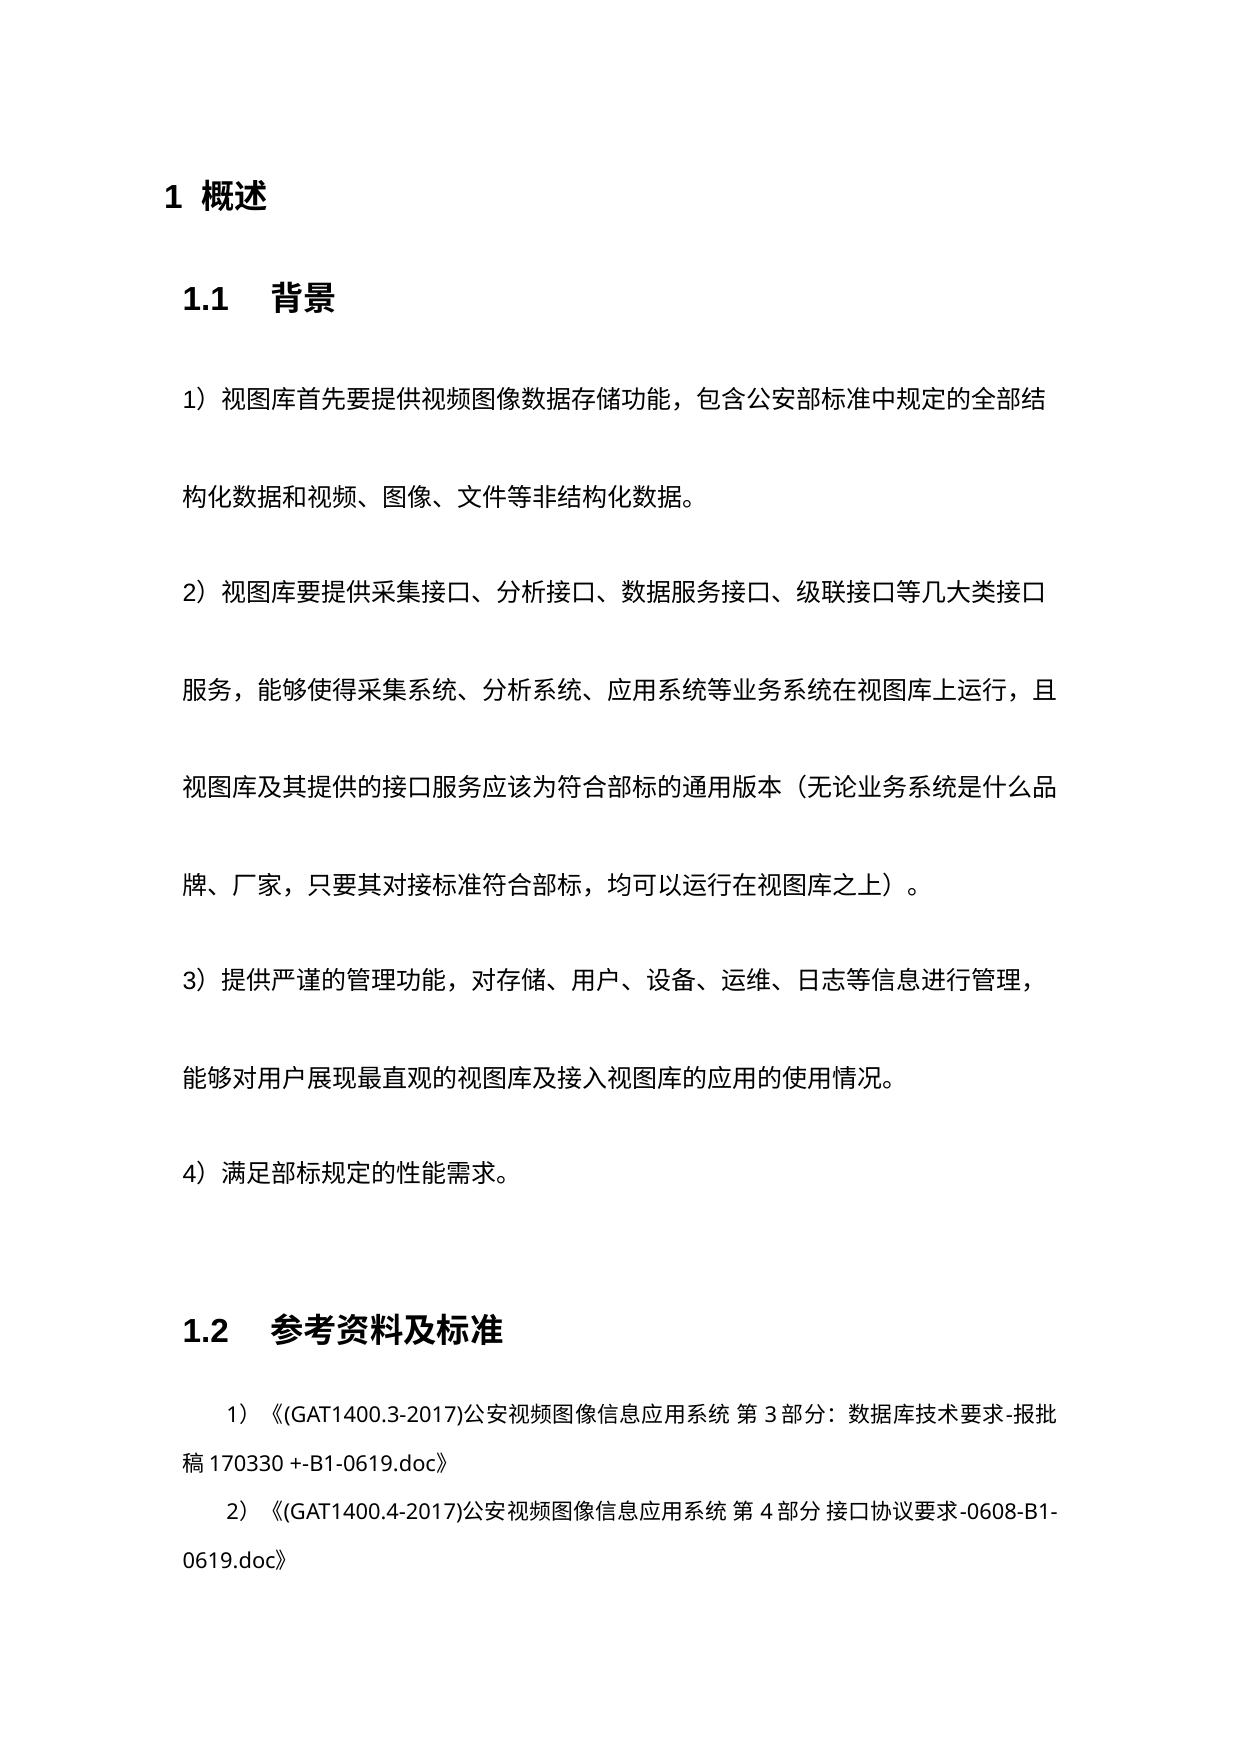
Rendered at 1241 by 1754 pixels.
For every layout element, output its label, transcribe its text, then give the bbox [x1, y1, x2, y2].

text 1）视图库首先要提供视频图像数据存储功能，包含公安部标准中规定的全部结构化数据和视频、图像、文件等非结构化数据。 [182, 365, 1058, 528]
text 4）满足部标规定的性能需求。 [182, 1139, 1058, 1204]
subtitle 背景 [182, 263, 1058, 328]
subtitle 概述 [182, 162, 1058, 227]
text 2）视图库要提供采集接口、分析接口、数据服务接口、级联接口等几大类接口服务，能够使得采集系统、分析系统、应用系统等业务系统在视图库上运行，且视图库及其提供的接口服务应该为符合部标的通用版本（无论业务系统是什么品牌、厂家，只要其对接标准符合部标，均可以运行在视图库之上）。 [182, 558, 1058, 916]
subtitle 参考资料及标准 [182, 1295, 1058, 1360]
text 3）提供严谨的管理功能，对存储、用户、设备、运维、日志等信息进行管理，能够对用户展现最直观的视图库及接入视图库的应用的使用情况。 [182, 946, 1058, 1109]
text 1）《(GAT1400.3-2017)公安视频图像信息应用系统 第3部分：数据库技术要求-报批稿170330 +-B1-0619.doc》 [182, 1397, 1058, 1478]
text 2）《(GAT1400.4-2017)公安视频图像信息应用系统 第4部分 接口协议要求-0608-B1-0619.doc》 [182, 1494, 1058, 1575]
